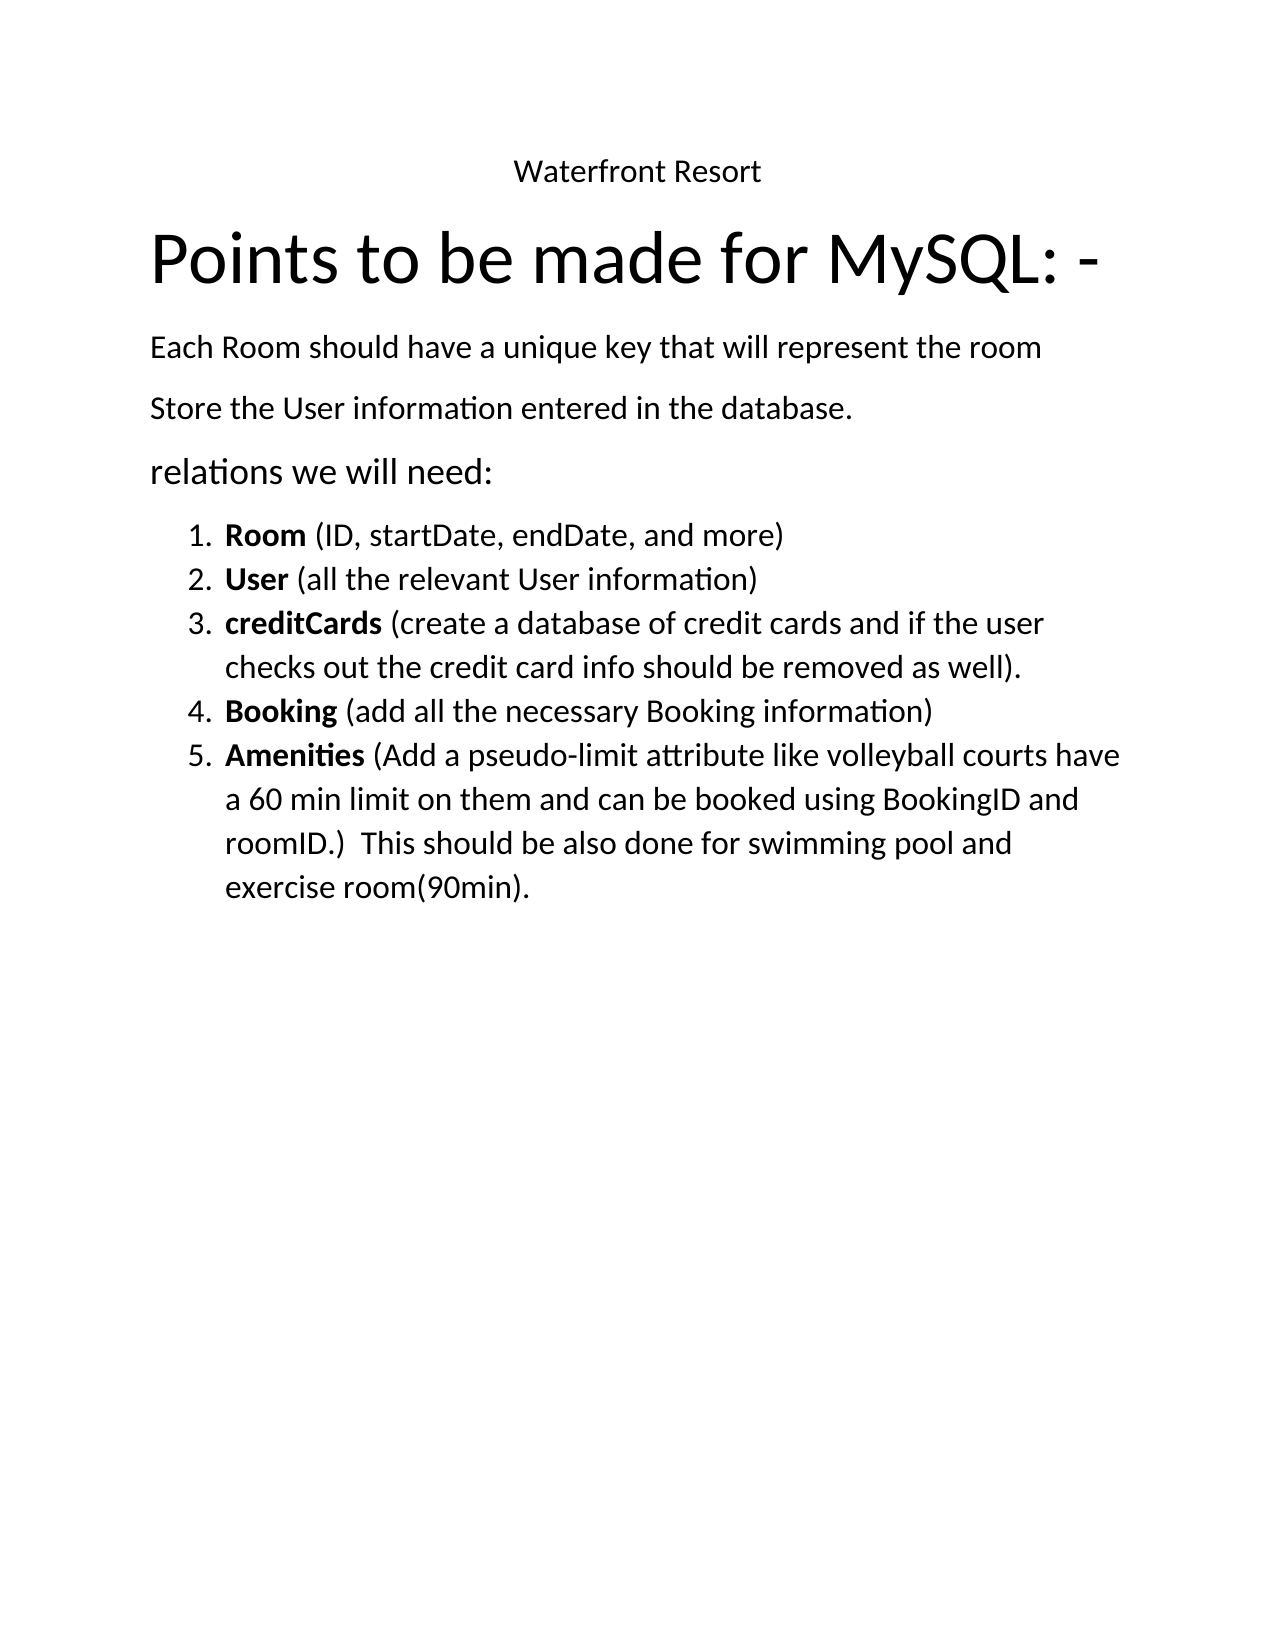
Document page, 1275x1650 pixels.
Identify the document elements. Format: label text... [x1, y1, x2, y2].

list Room (ID, startDate, endDate, and more) [187, 514, 1125, 555]
text relations we will need: [150, 448, 1125, 494]
text Points to be made for MySQL: - [150, 211, 1125, 302]
text Store the User information entered in the database. [150, 387, 1125, 427]
text Each Room should have a unique key that will represent the room [150, 326, 1125, 367]
list Amenities (Add a pseudo-limit attribute like volleyball courts have a 60 min limit on them and can be booked using BookingID and roomID.) This should be also done for swimming pool and exercise room(90min). [187, 734, 1125, 906]
list Booking (add all the necessary Booking information) [187, 690, 1125, 731]
list creditCards (create a database of credit cards and if the user checks out the credit card info should be removed as well). [187, 602, 1125, 687]
text Waterfront Resort [150, 150, 1125, 191]
list User (all the relevant User information) [187, 558, 1125, 599]
